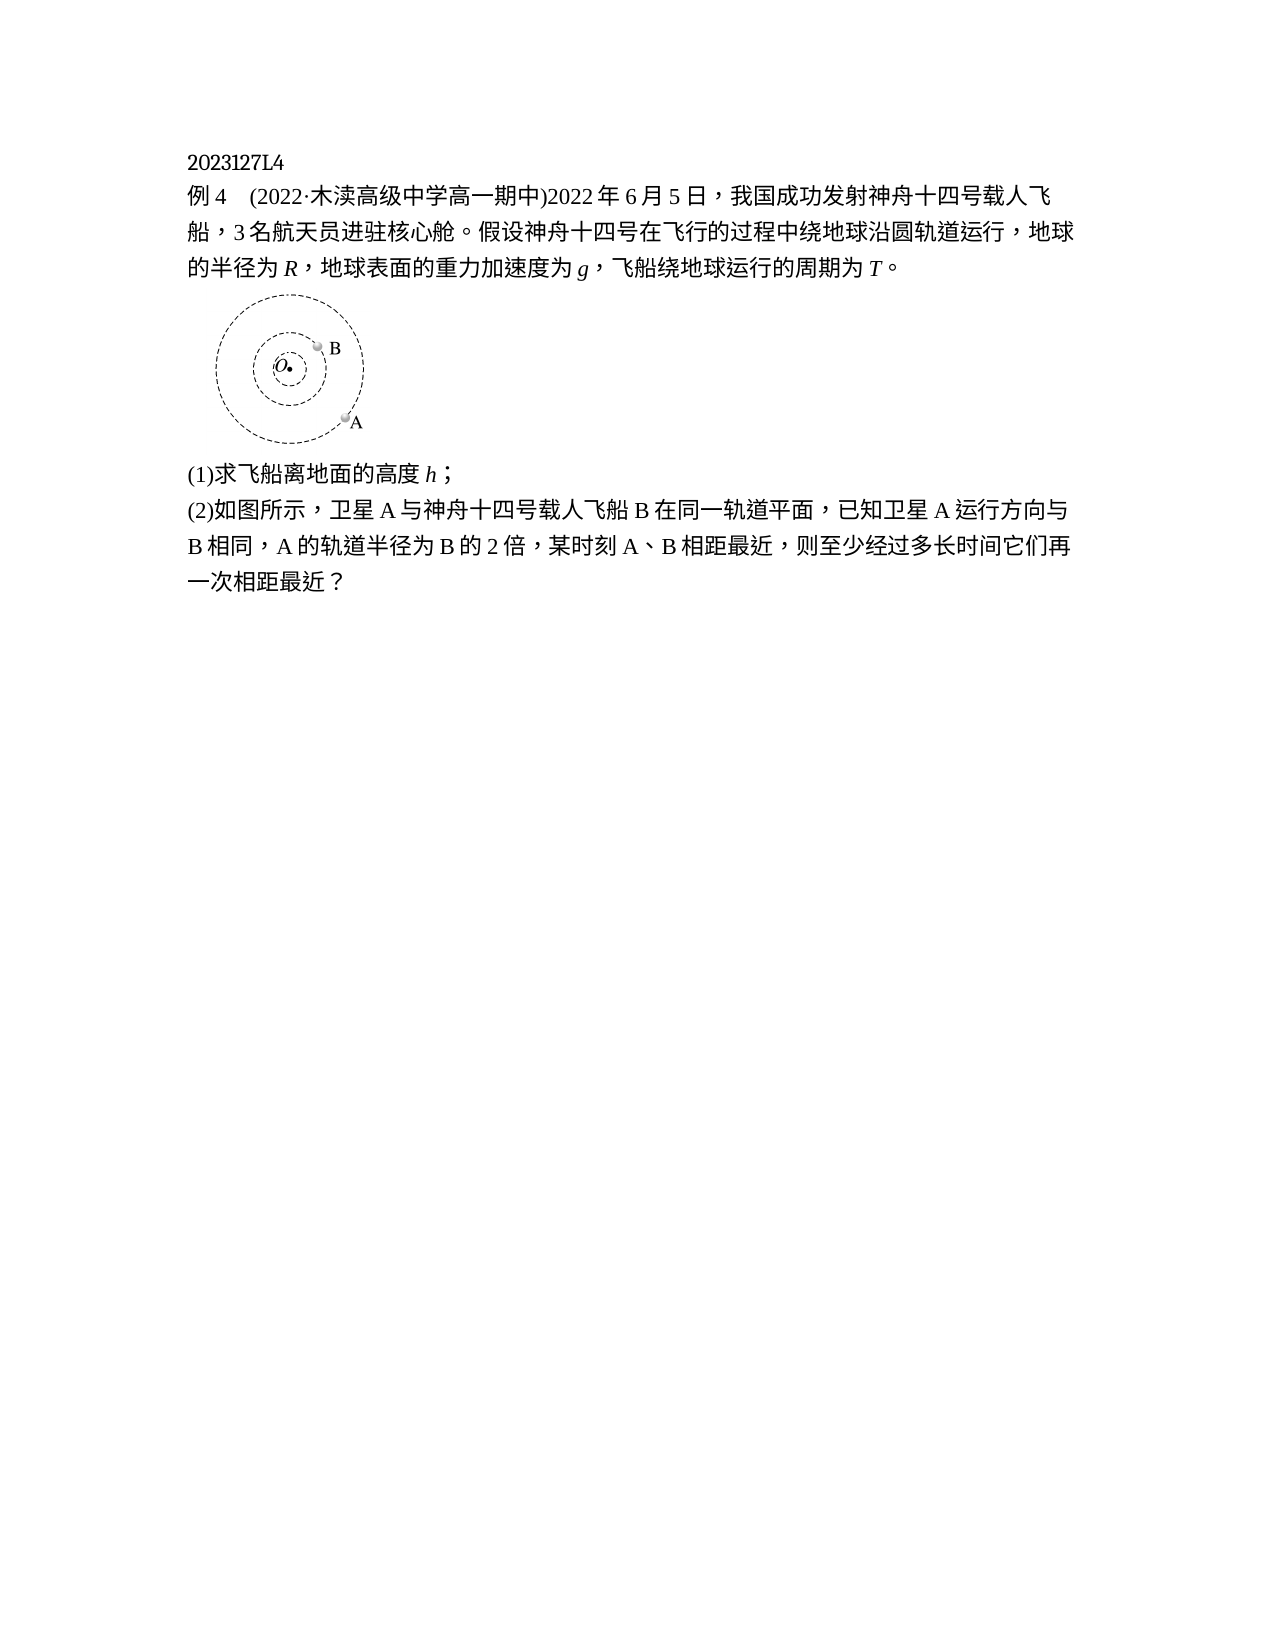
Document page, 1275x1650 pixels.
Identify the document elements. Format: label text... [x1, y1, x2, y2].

text (2)如图所示，卫星A与神舟十四号载人飞船B在同一轨道平面，已知卫星A运行方向与B相同，A的轨道半径为B的2倍，某时刻A、B相距最近，则至少经过多长时间它们再一次相距最近？ [187, 494, 1087, 597]
picture [206, 288, 372, 455]
text 例4 (2022·木渎高级中学高一期中)2022年6月5日，我国成功发射神舟十四号载人飞船，3名航天员进驻核心舱。假设神舟十四号在飞行的过程中绕地球沿圆轨道运行，地球的半径为R，地球表面的重力加速度为g，飞船绕地球运行的周期为T。 [187, 180, 1087, 283]
text (1)求飞船离地面的高度h； [187, 458, 1087, 489]
text 2023127L4 [187, 150, 1087, 176]
